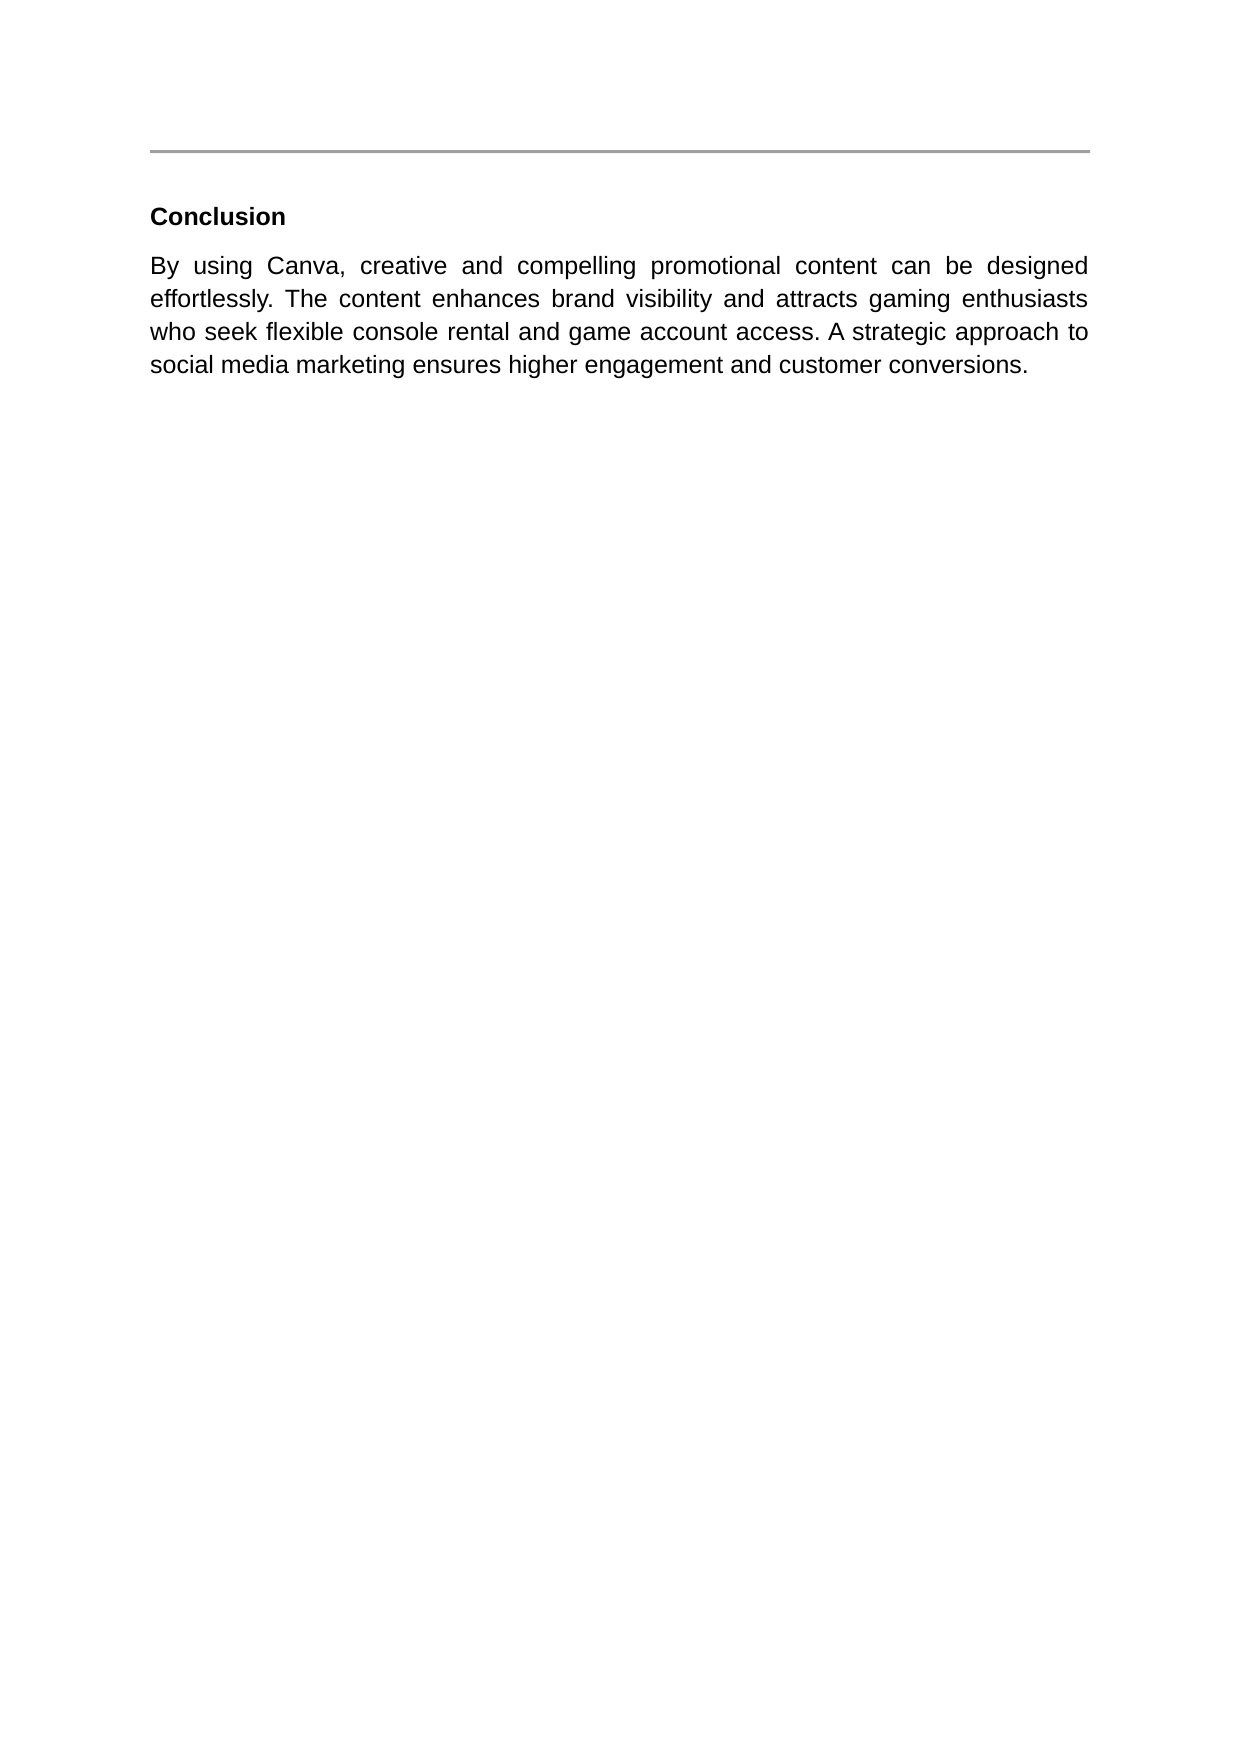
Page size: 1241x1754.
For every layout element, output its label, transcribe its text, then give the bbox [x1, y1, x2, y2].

text By using Canva, creative and compelling promotional content can be designed effortlessly. The content enhances brand visibility and attracts gaming enthusiasts who seek flexible console rental and game account access. A strategic approach to social media marketing ensures higher engagement and customer conversions. [150, 251, 1090, 379]
text Conclusion [150, 202, 1090, 230]
